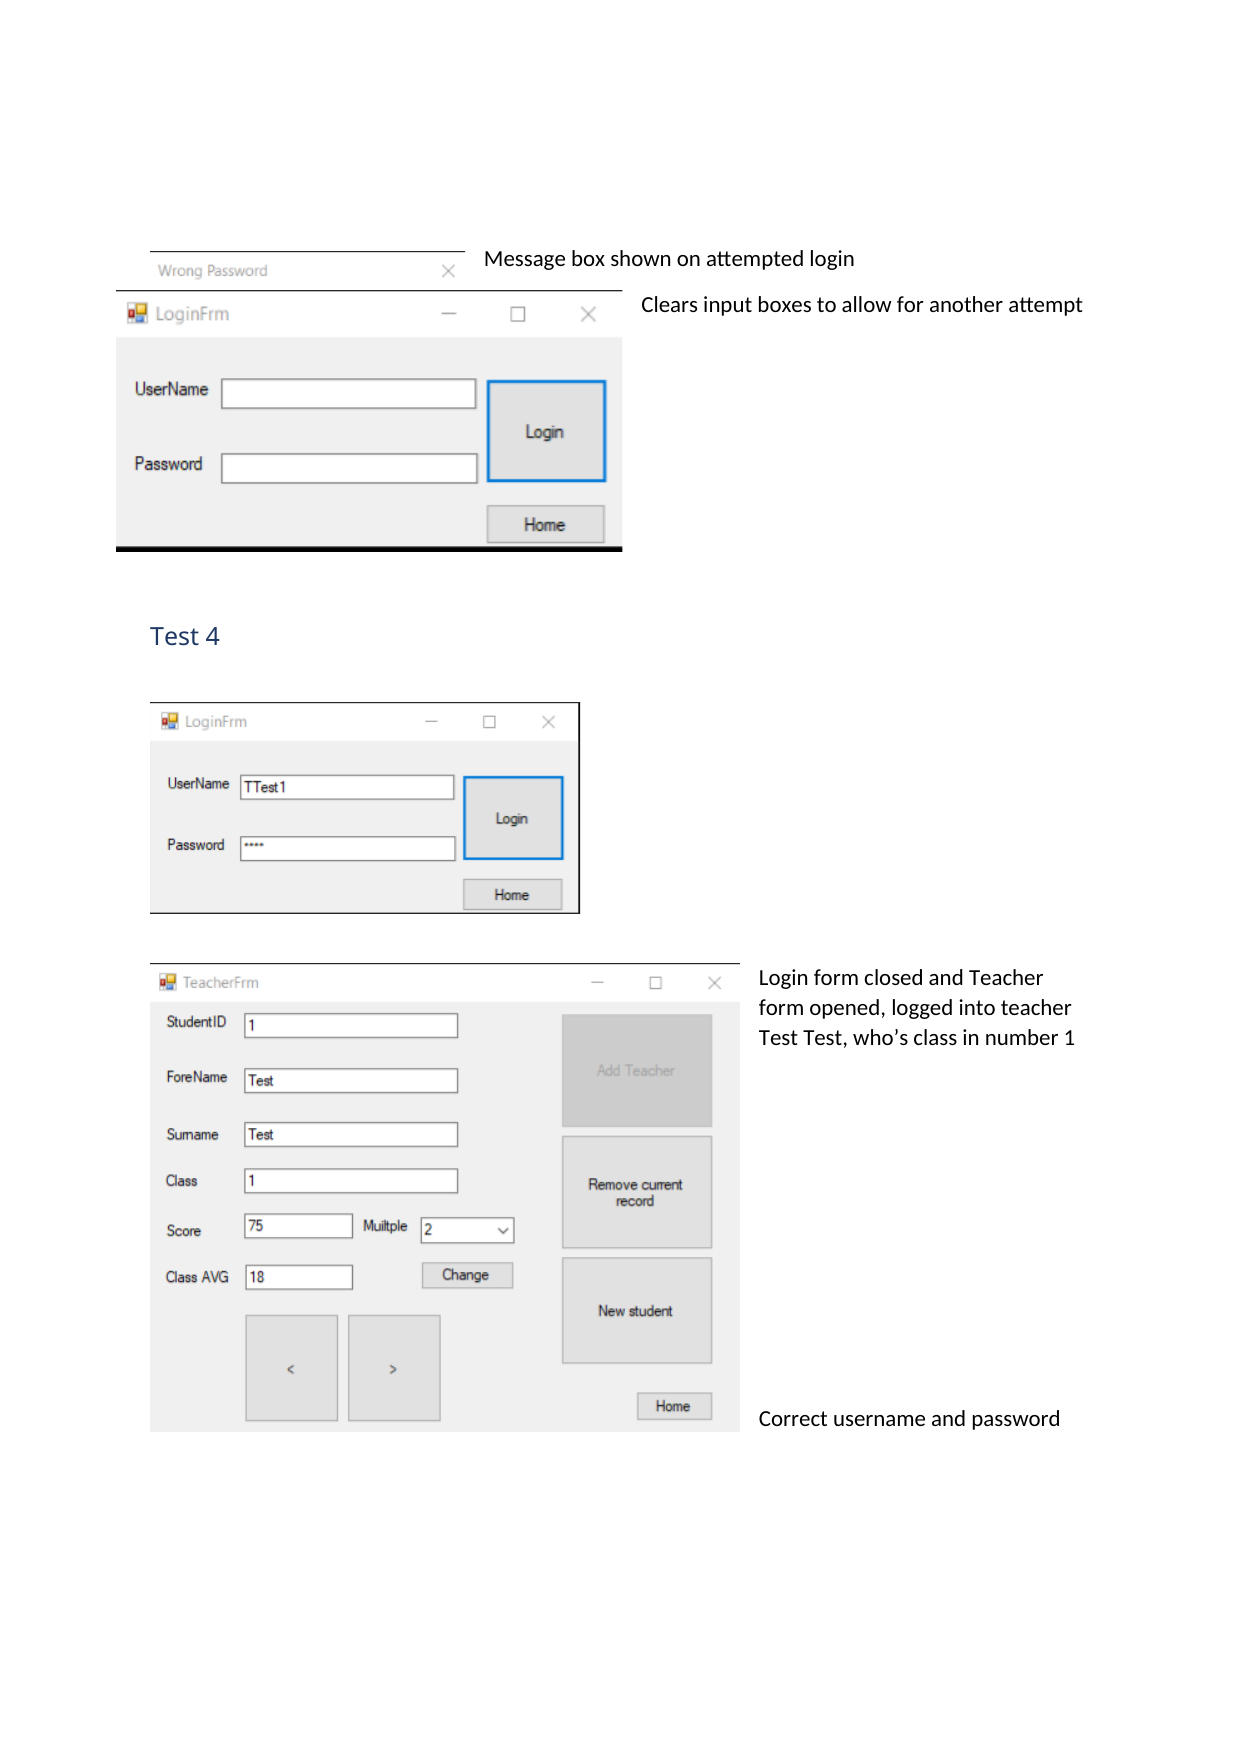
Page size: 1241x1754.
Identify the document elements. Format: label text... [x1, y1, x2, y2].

text Correct username and password input [150, 702, 1090, 944]
text Login form closed and Teacher form opened, logged into teacher Test Test, who’s class in number 1 [740, 963, 1090, 1051]
subtitle Test 4 [150, 619, 1090, 653]
text Clears input boxes to allow for another attempt [623, 291, 1090, 319]
text Message box shown on attempted login [150, 244, 1090, 272]
